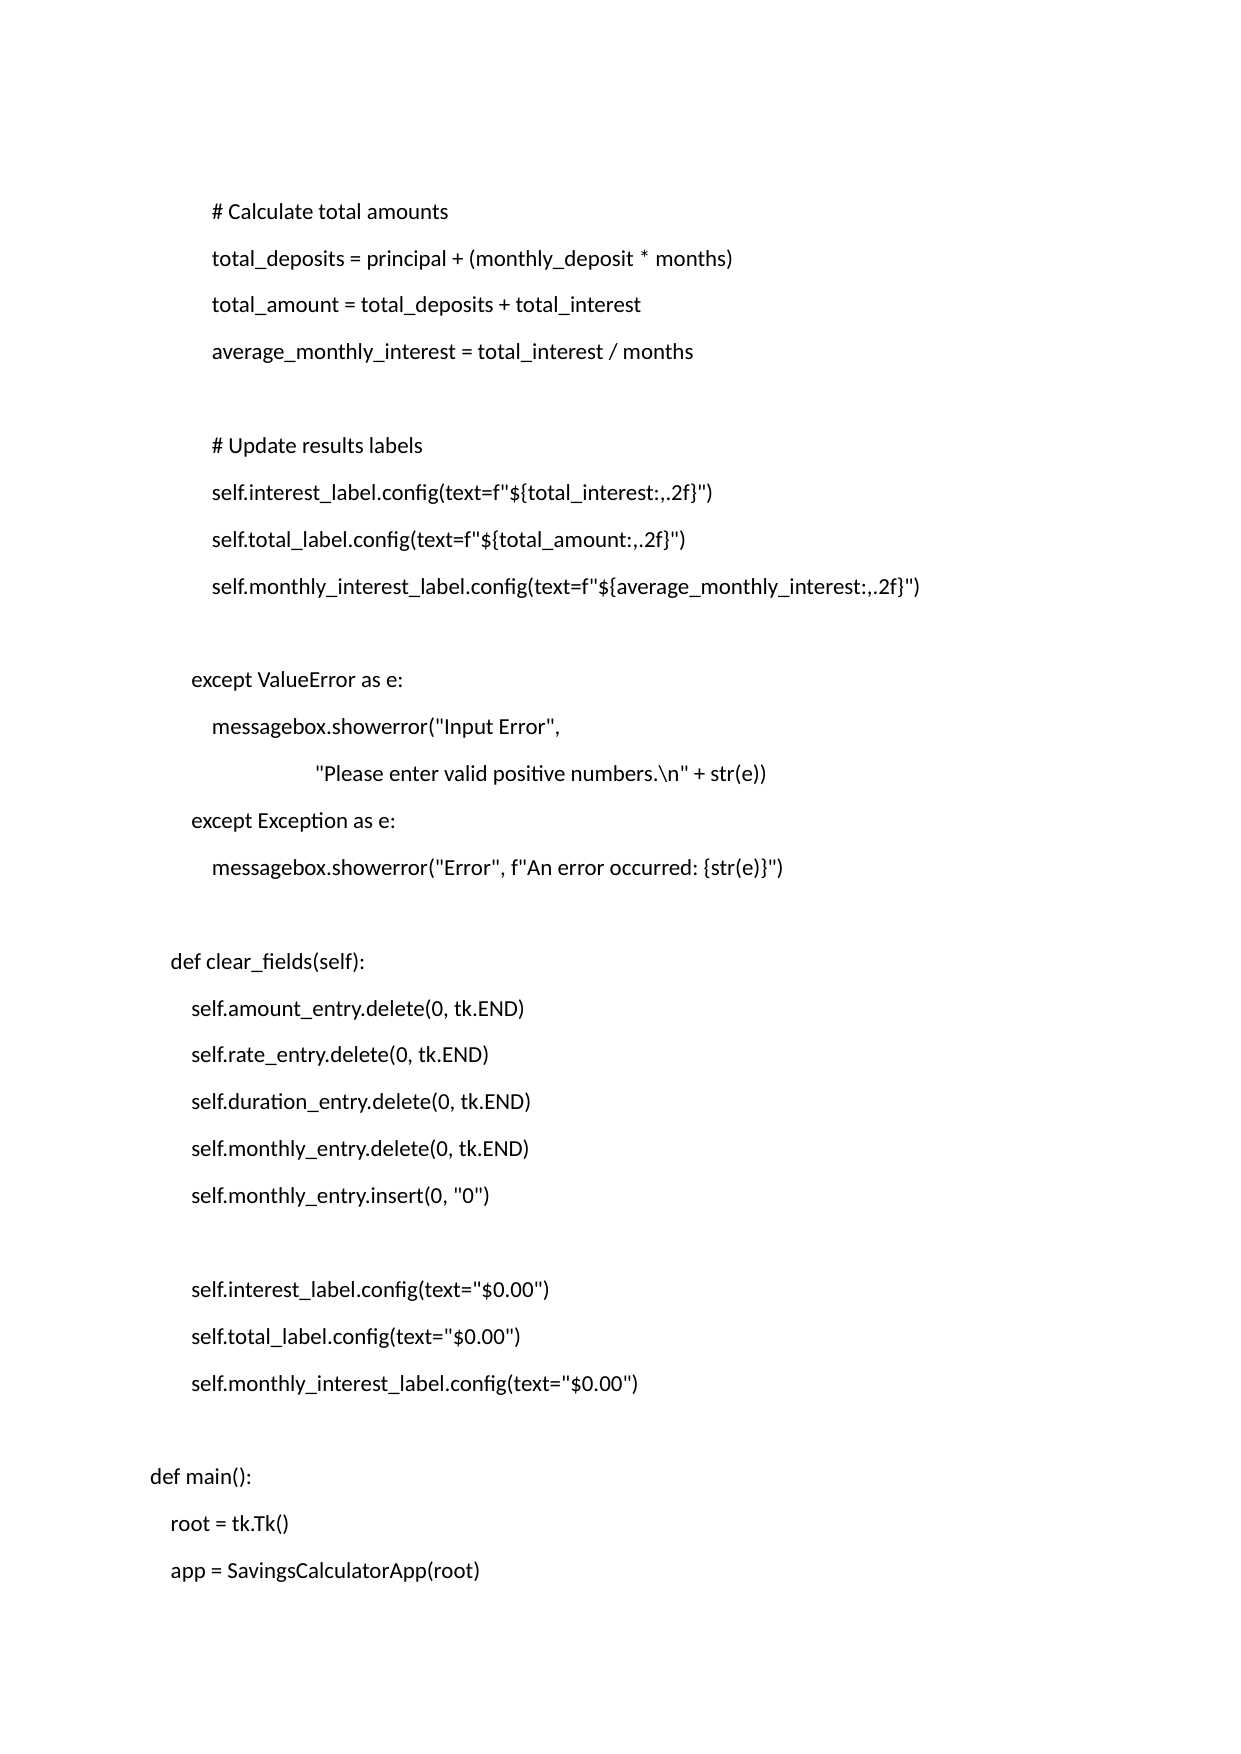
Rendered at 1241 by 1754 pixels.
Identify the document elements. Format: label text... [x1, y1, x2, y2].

text self.duration_entry.delete(0, tk.END) [150, 1087, 1090, 1116]
text self.amount_entry.delete(0, tk.END) [150, 994, 1090, 1022]
text def clear_fields(self): [150, 947, 1090, 975]
text total_amount = total_deposits + total_interest [150, 291, 1090, 319]
text root = tk.Tk() [150, 1509, 1090, 1537]
text "Please enter valid positive numbers.\n" + str(e)) [150, 759, 1090, 787]
text self.total_label.config(text="$0.00") [150, 1322, 1090, 1350]
text def main(): [150, 1462, 1090, 1491]
text self.monthly_entry.insert(0, "0") [150, 1181, 1090, 1209]
text self.total_label.config(text=f"${total_amount:,.2f}") [150, 525, 1090, 553]
text except Exception as e: [150, 806, 1090, 834]
text self.monthly_interest_label.config(text=f"${average_monthly_interest:,.2f}") [150, 572, 1090, 600]
text self.interest_label.config(text=f"${total_interest:,.2f}") [150, 478, 1090, 506]
text average_monthly_interest = total_interest / months [150, 337, 1090, 366]
text total_deposits = principal + (monthly_deposit * months) [150, 244, 1090, 272]
text messagebox.showerror("Input Error", [150, 712, 1090, 741]
text except ValueError as e: [150, 666, 1090, 694]
text self.monthly_interest_label.config(text="$0.00") [150, 1369, 1090, 1397]
text messagebox.showerror("Error", f"An error occurred: {str(e)}") [150, 853, 1090, 881]
text self.monthly_entry.delete(0, tk.END) [150, 1134, 1090, 1162]
text # Calculate total amounts [150, 197, 1090, 225]
text self.interest_label.config(text="$0.00") [150, 1275, 1090, 1303]
text # Update results labels [150, 431, 1090, 459]
text app = SavingsCalculatorApp(root) [150, 1556, 1090, 1584]
text self.rate_entry.delete(0, tk.END) [150, 1041, 1090, 1069]
